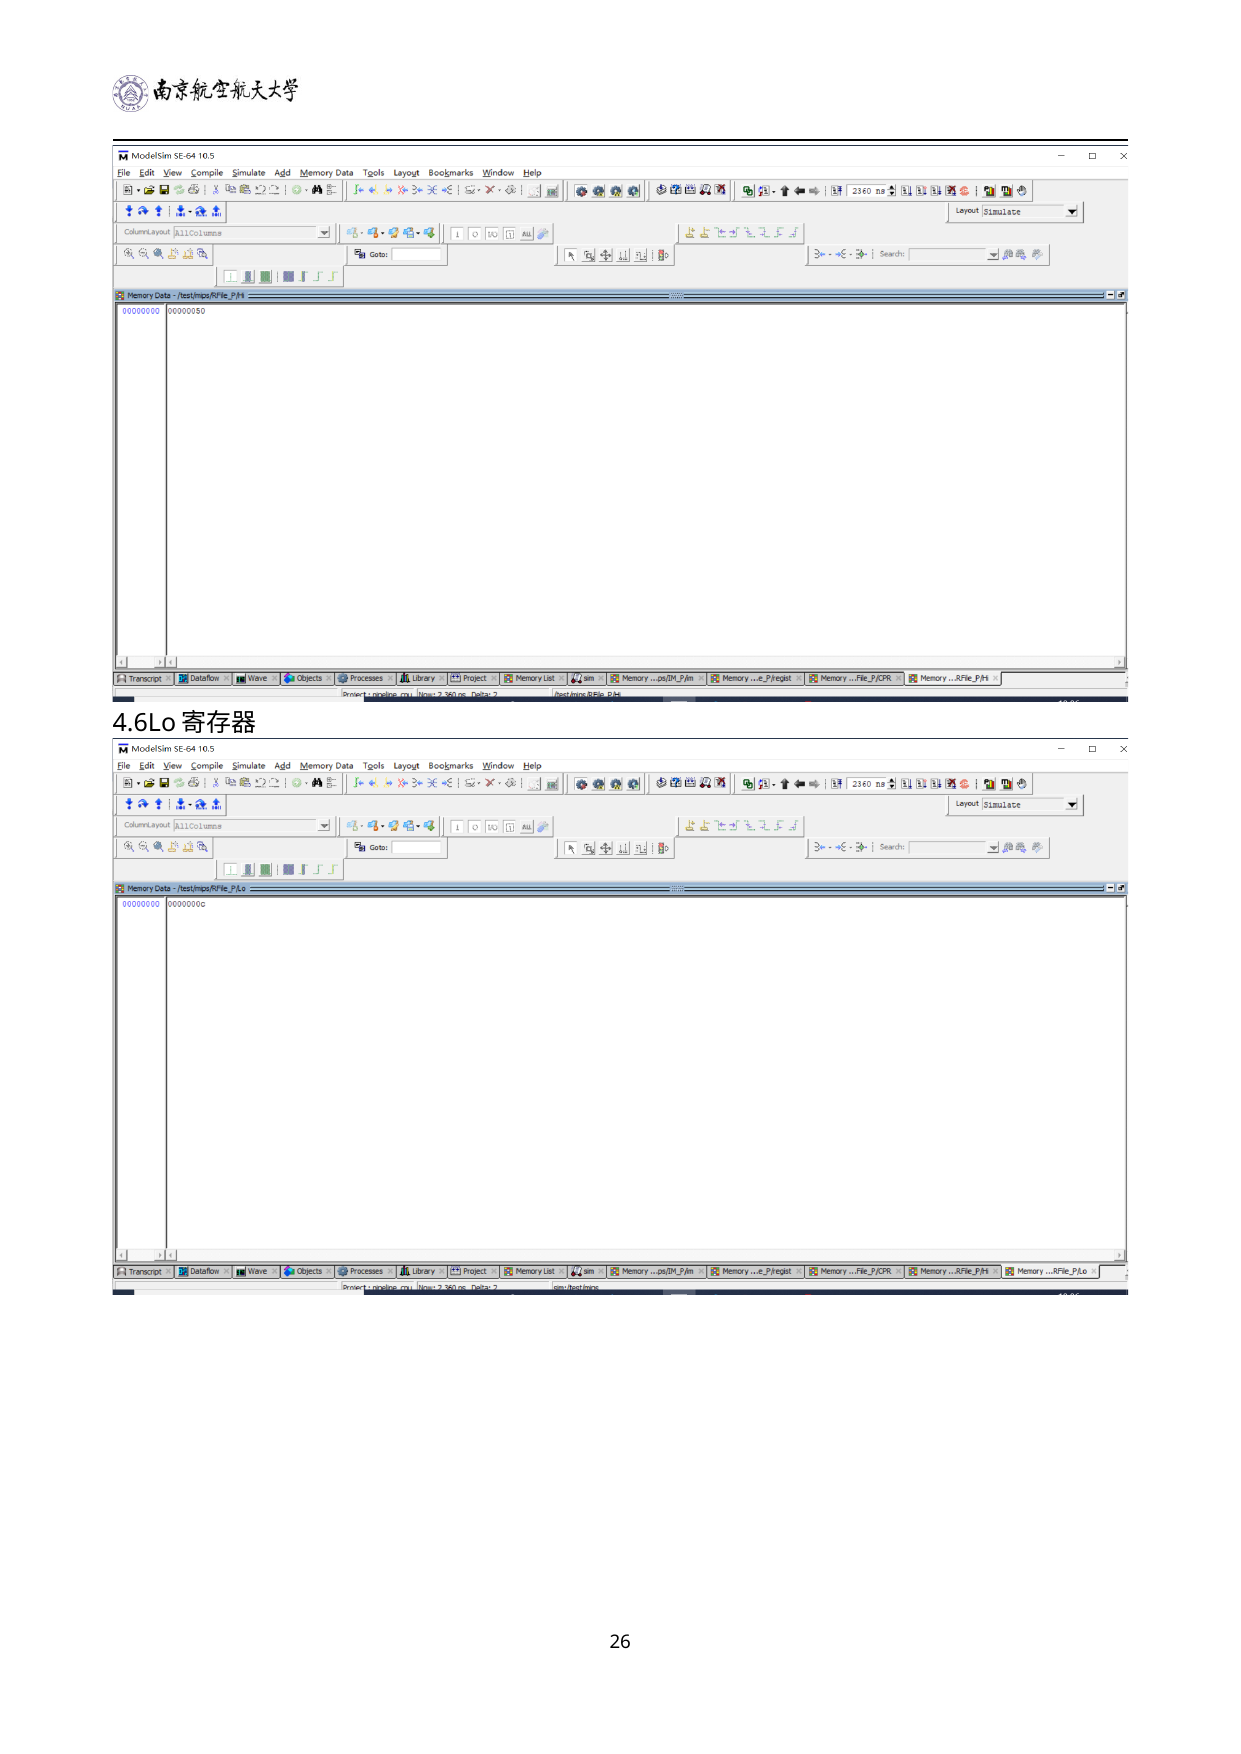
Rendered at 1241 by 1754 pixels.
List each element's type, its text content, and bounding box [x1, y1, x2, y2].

text 4.6Lo寄存器 [112, 702, 816, 738]
picture [112, 738, 1129, 1295]
picture [112, 145, 1129, 702]
picture [112, 75, 572, 112]
